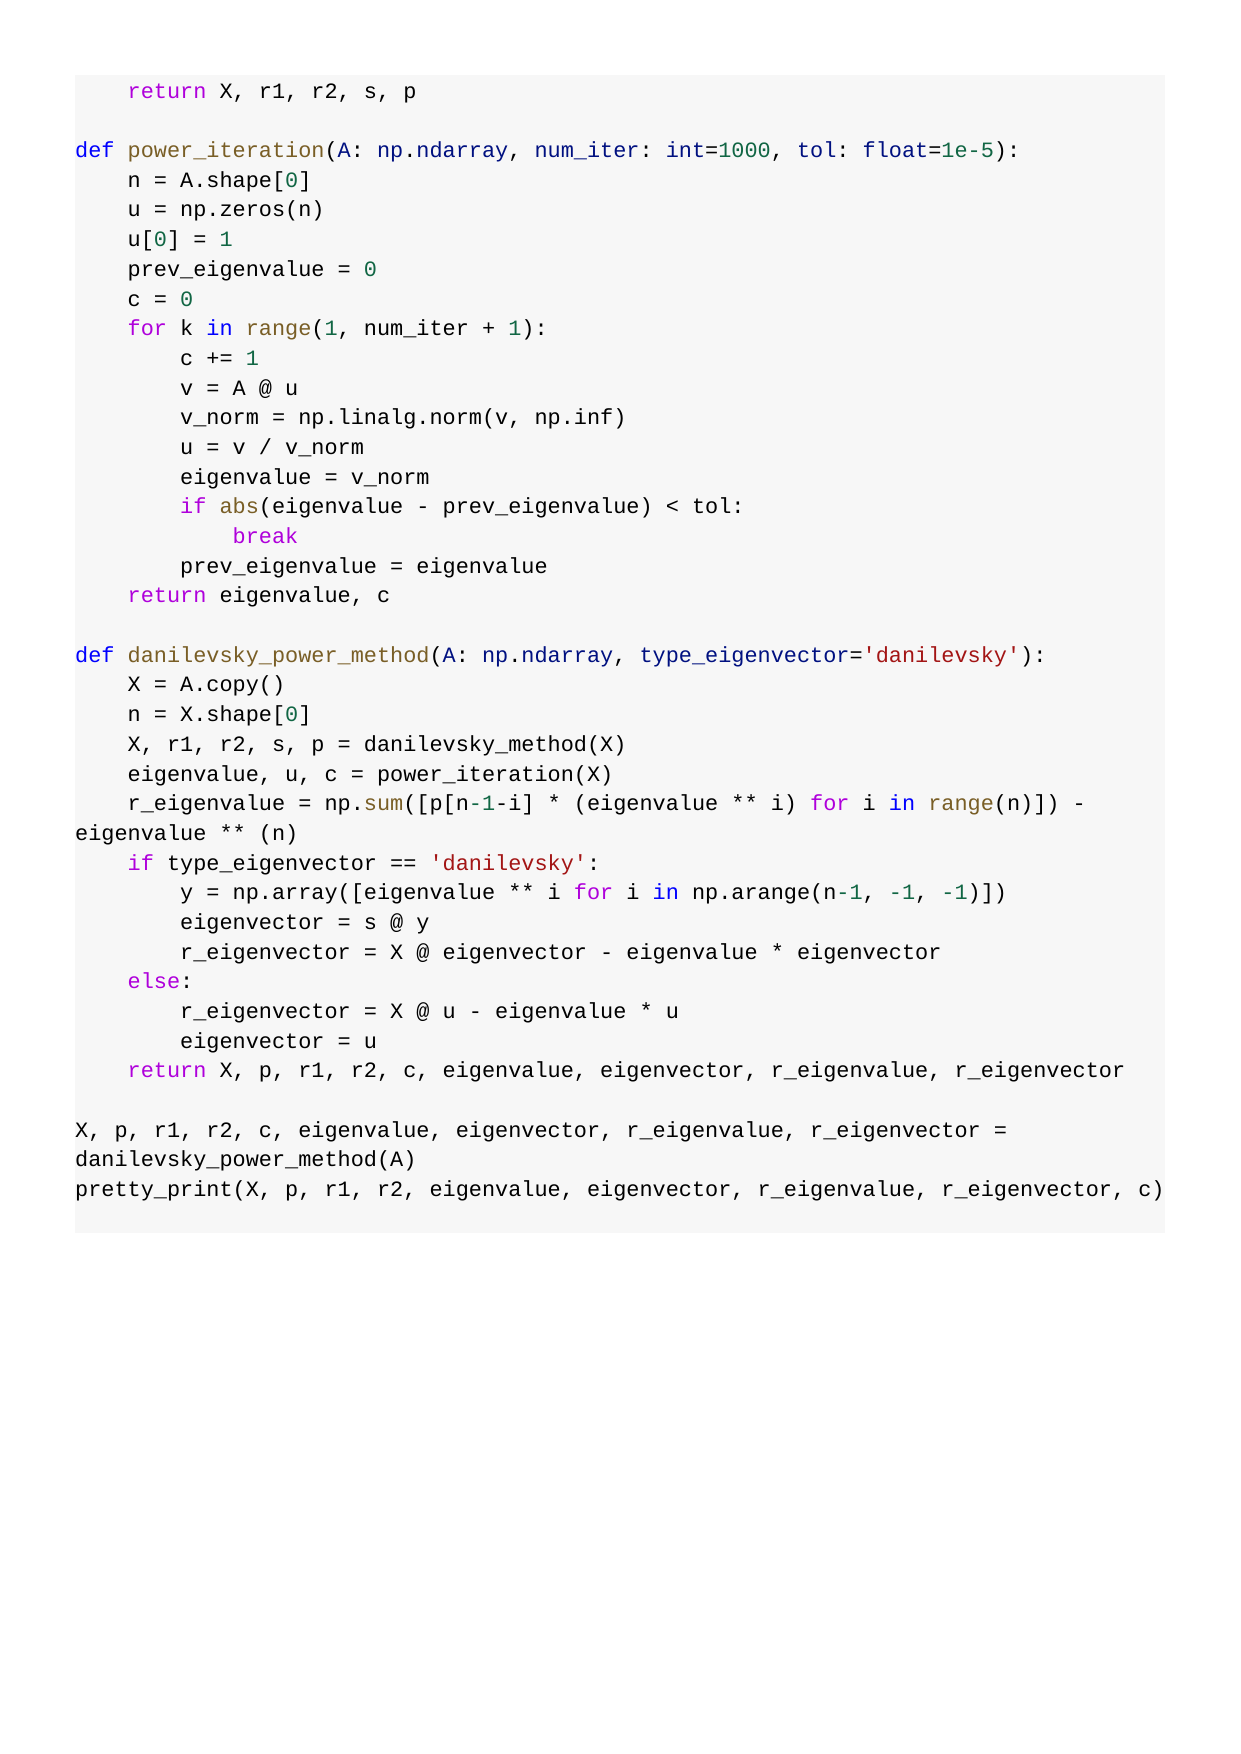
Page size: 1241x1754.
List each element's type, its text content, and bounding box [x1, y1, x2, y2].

text else: [75, 966, 1165, 995]
text r_eigenvector = X @ eigenvector - eigenvalue * eigenvector [75, 936, 1165, 966]
text def danilevsky_power_method(A: np.ndarray, type_eigenvector='danilevsky'): [75, 639, 1165, 669]
text v = A @ u [75, 372, 1165, 402]
text n = X.shape[0] [75, 698, 1165, 728]
text u = v / v_norm [75, 431, 1165, 461]
text u[0] = 1 [75, 223, 1165, 253]
text c = 0 [75, 283, 1165, 312]
text r_eigenvalue = np.sum([p[n-1-i] * (eigenvalue ** i) for i in range(n)]) - eigenvalue ** (n) [75, 787, 1165, 847]
text if type_eigenvector == 'danilevsky': [75, 847, 1165, 877]
text if abs(eigenvalue - prev_eigenvalue) < tol: [75, 491, 1165, 520]
text pretty_print(X, p, r1, r2, eigenvalue, eigenvector, r_eigenvalue, r_eigenvector, c) [75, 1173, 1165, 1203]
text y = np.array([eigenvalue ** i for i in np.arange(n-1, -1, -1)]) [75, 877, 1165, 906]
text X = A.copy() [75, 669, 1165, 698]
text eigenvector = s @ y [75, 906, 1165, 936]
text def power_iteration(A: np.ndarray, num_iter: int=1000, tol: float=1e-5): [75, 134, 1165, 164]
text for k in range(1, num_iter + 1): [75, 312, 1165, 342]
text prev_eigenvalue = 0 [75, 253, 1165, 283]
text X, p, r1, r2, c, eigenvalue, eigenvector, r_eigenvalue, r_eigenvector = danilevsky_power_method(A) [75, 1114, 1165, 1173]
text return X, r1, r2, s, p [75, 75, 1165, 105]
text r_eigenvector = X @ u - eigenvalue * u [75, 995, 1165, 1025]
text break [75, 520, 1165, 550]
text eigenvalue, u, c = power_iteration(X) [75, 758, 1165, 787]
text v_norm = np.linalg.norm(v, np.inf) [75, 402, 1165, 431]
text return X, p, r1, r2, c, eigenvalue, eigenvector, r_eigenvalue, r_eigenvector [75, 1055, 1165, 1084]
text X, r1, r2, s, p = danilevsky_method(X) [75, 728, 1165, 758]
text eigenvector = u [75, 1025, 1165, 1055]
text n = A.shape[0] [75, 164, 1165, 194]
text c += 1 [75, 342, 1165, 372]
text eigenvalue = v_norm [75, 461, 1165, 491]
text u = np.zeros(n) [75, 194, 1165, 223]
text prev_eigenvalue = eigenvalue [75, 550, 1165, 580]
text return eigenvalue, c [75, 580, 1165, 609]
